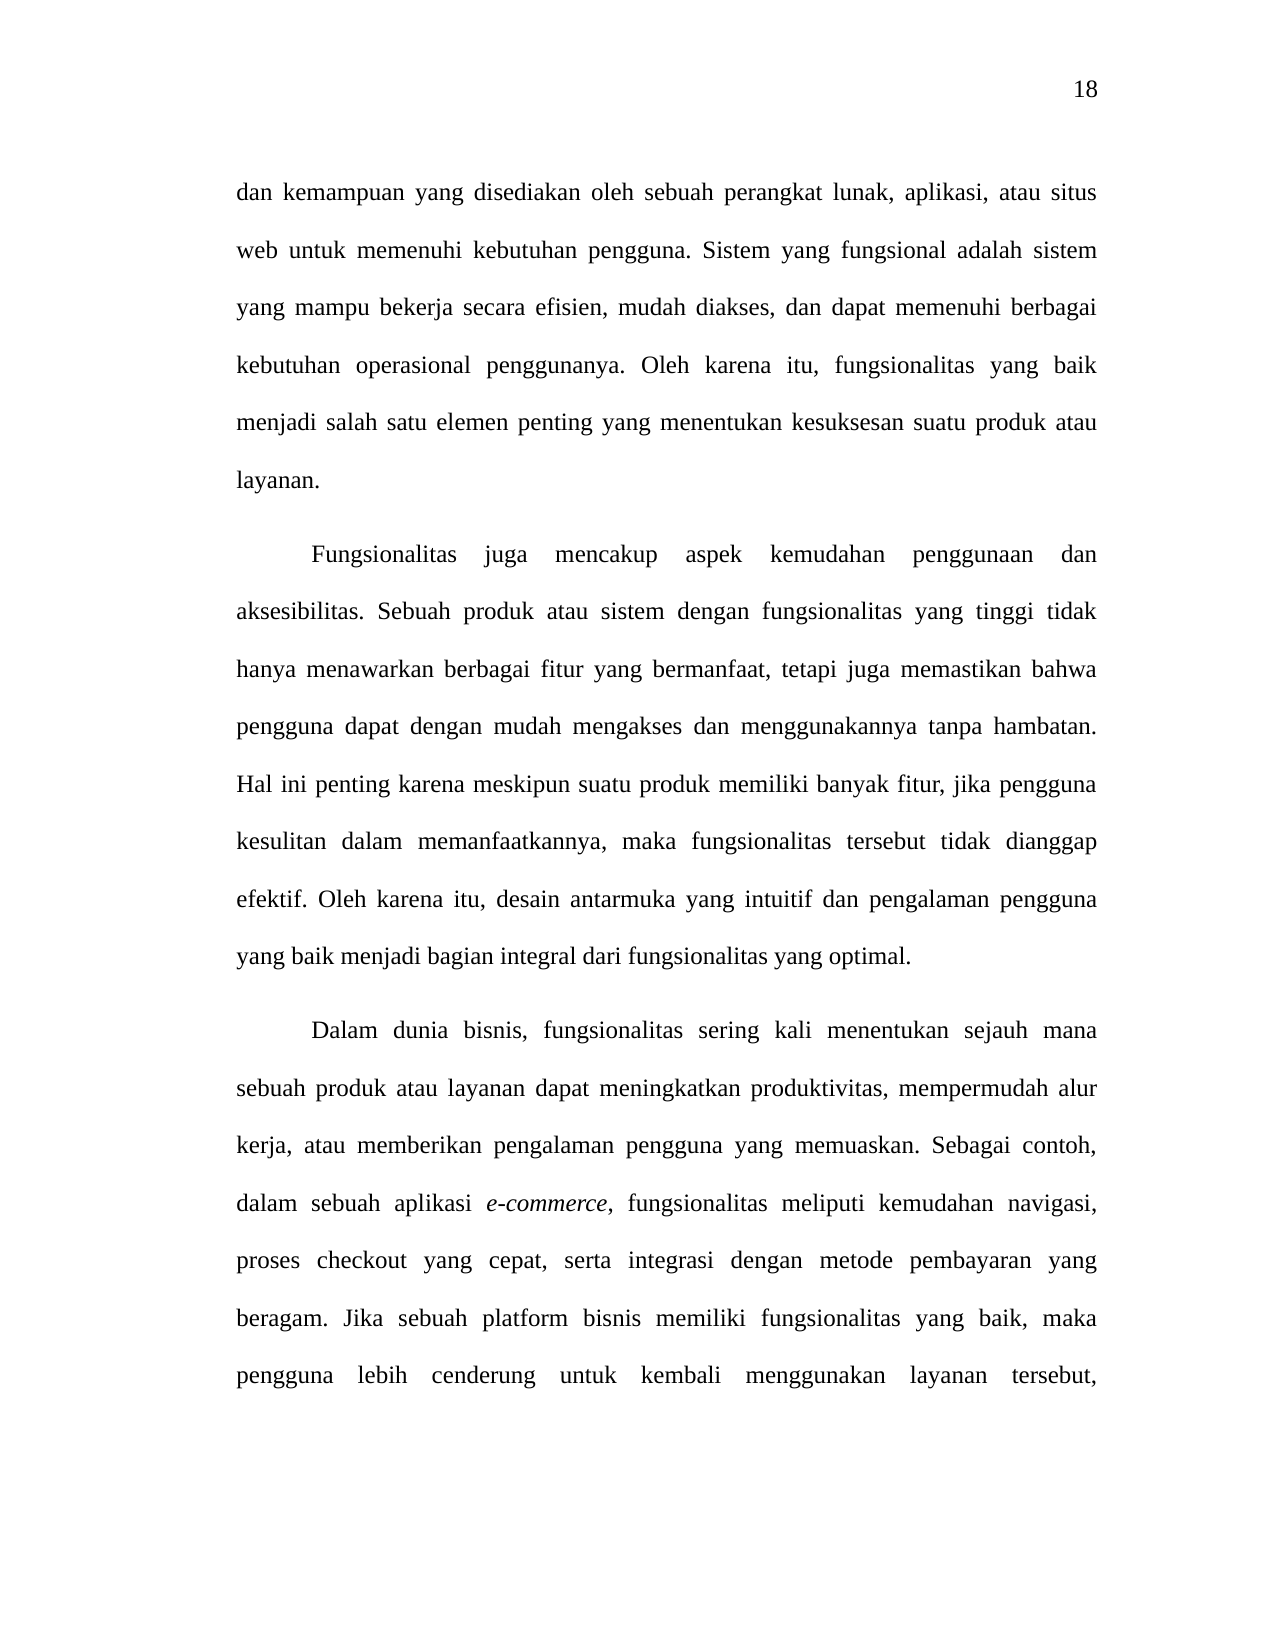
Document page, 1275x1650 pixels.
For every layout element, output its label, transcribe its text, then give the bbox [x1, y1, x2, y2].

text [236, 1016, 1098, 1389]
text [236, 177, 1098, 493]
text Fungsionalitas juga mencakup aspek kemudahan penggunaan dan aksesibilitas. Sebuah produk atau sistem dengan fungsionalitas yang tinggi tidak hanya menawarkan berbagai fitur yang bermanfaat, tetapi juga memastikan bahwa pengguna dapat dengan mudah mengakses dan menggunakannya tanpa hambatan. Hal ini penting karena meskipun suatu produk memiliki banyak fitur, jika pengguna kesulitan dalam memanfaatkannya, maka fungsionalitas tersebut tidak dianggap efektif. Oleh karena itu, desain antarmuka yang intuitif dan pengalaman pengguna yang baik menjadi bagian integral dari fungsionalitas yang optimal. [236, 539, 1098, 970]
